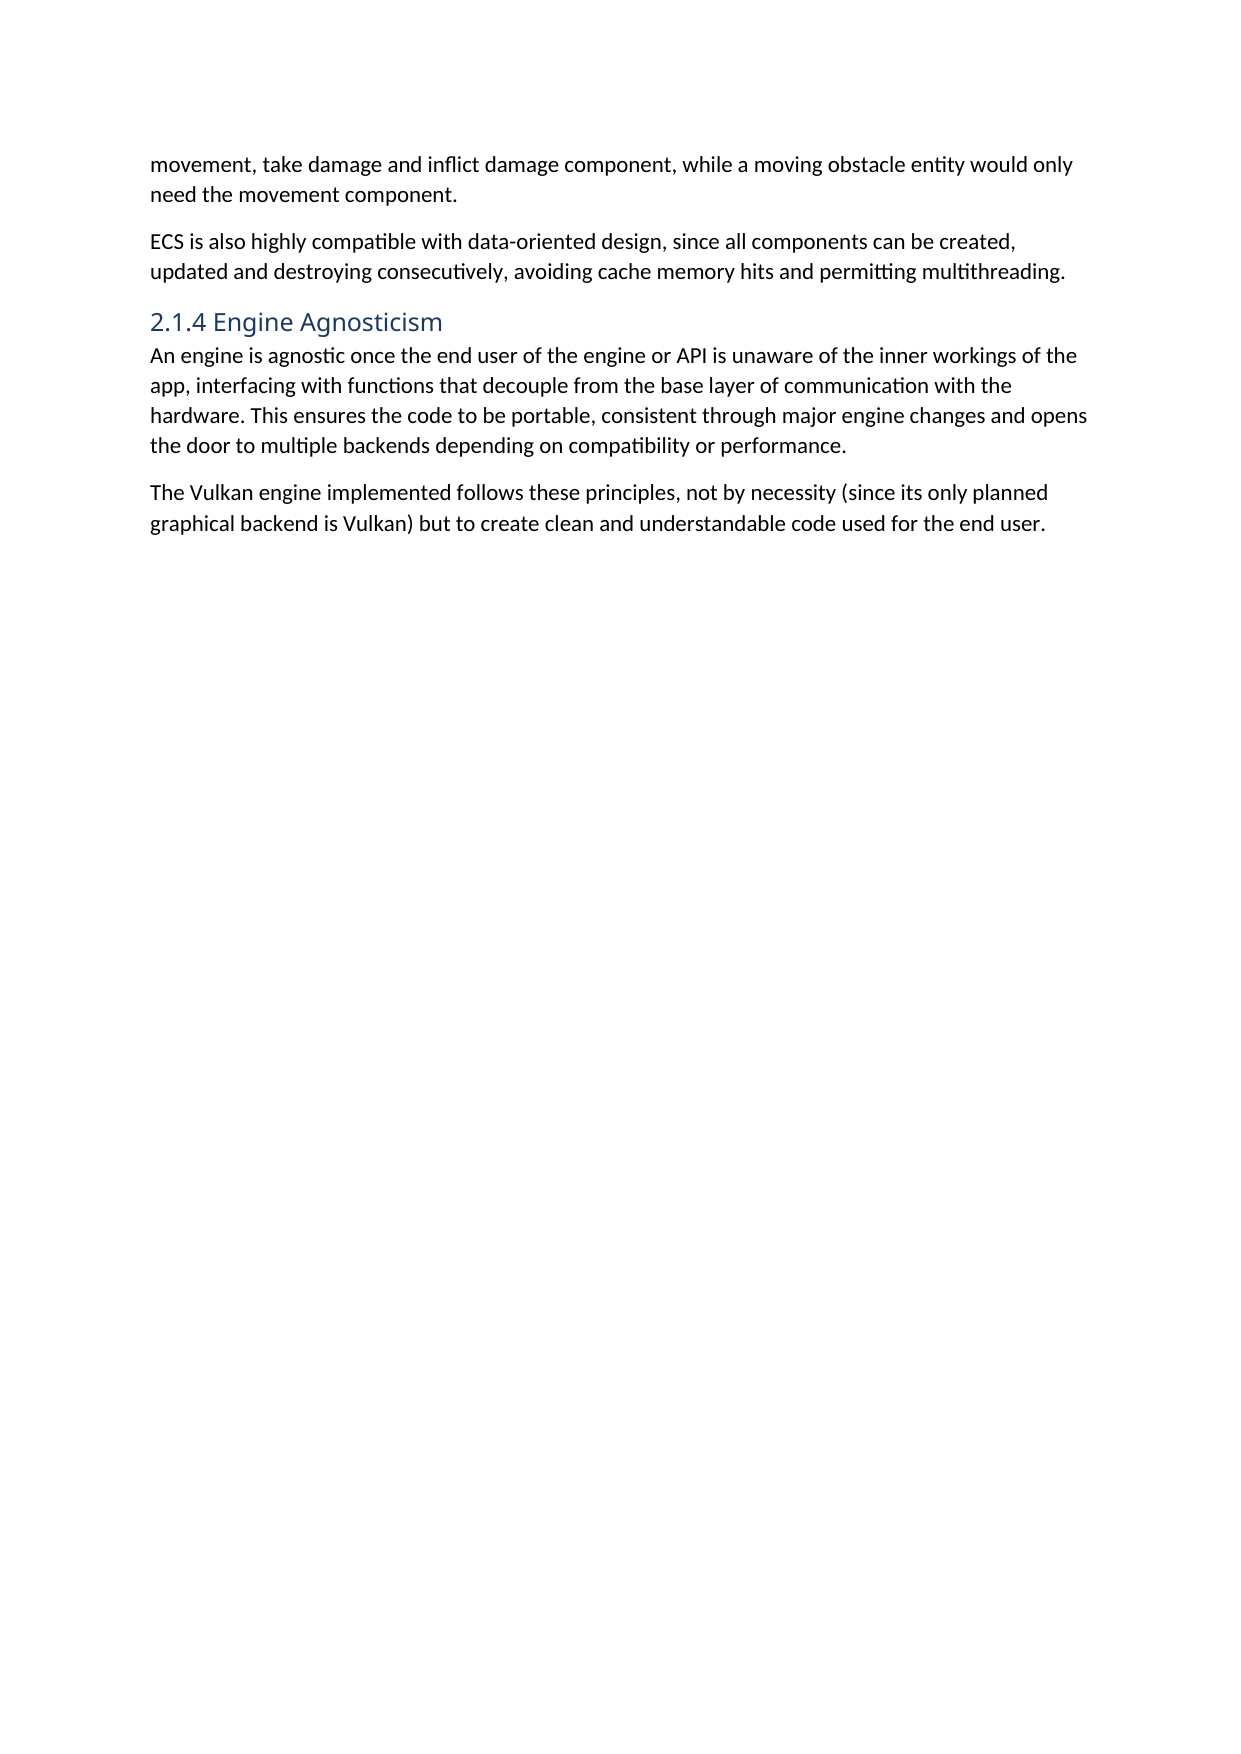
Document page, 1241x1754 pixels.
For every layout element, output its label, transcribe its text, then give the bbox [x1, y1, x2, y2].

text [150, 150, 1090, 208]
text ECS is also highly compatible with data-oriented design, since all components can be created, updated and destroying consecutively, avoiding cache memory hits and permitting multithreading. [150, 227, 1090, 285]
subtitle 2.1.4 Engine Agnosticism [150, 304, 1090, 338]
text An engine is agnostic once the end user of the engine or API is unaware of the inner workings of the app, interfacing with functions that decouple from the base layer of communication with the hardware. This ensures the code to be portable, consistent through major engine changes and opens the door to multiple backends depending on compatibility or performance. [150, 341, 1090, 459]
text The Vulkan engine implemented follows these principles, not by necessity (since its only planned graphical backend is Vulkan) but to create clean and understandable code used for the end user. [150, 478, 1090, 537]
